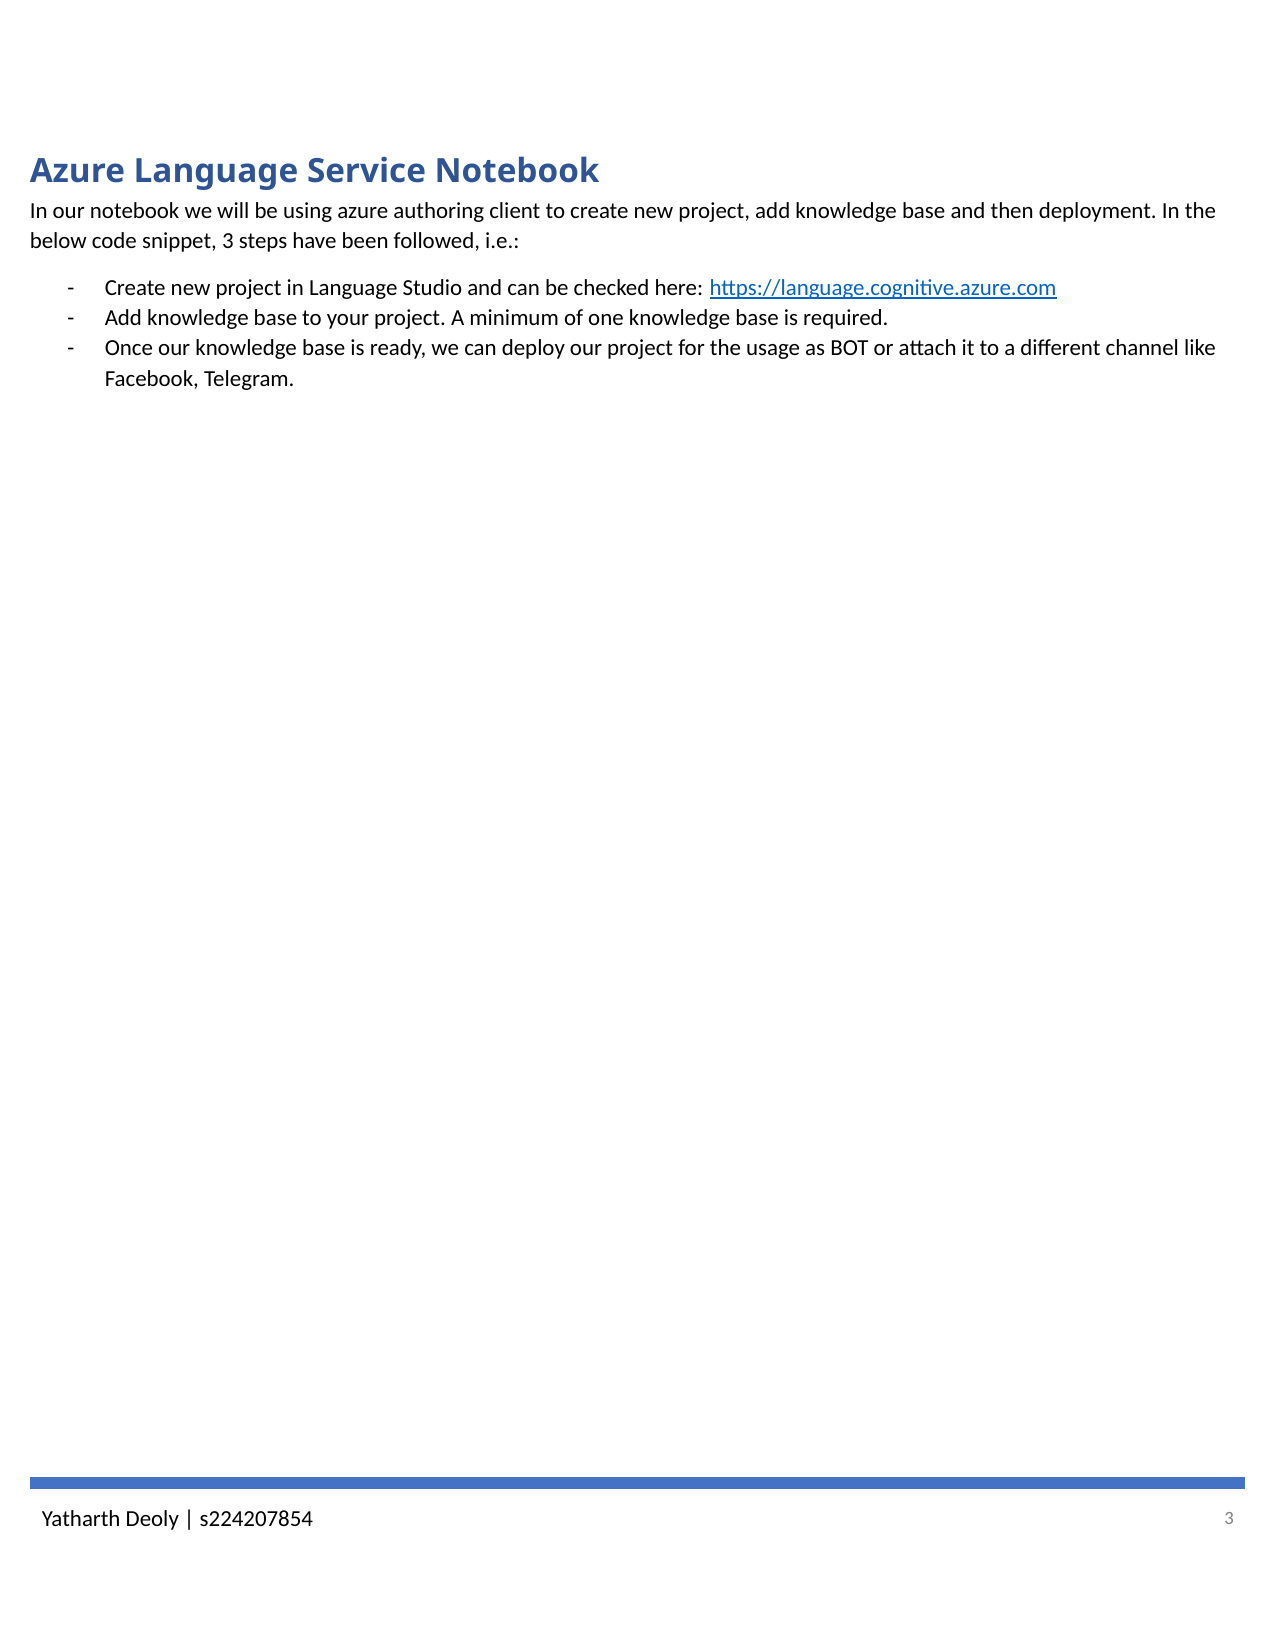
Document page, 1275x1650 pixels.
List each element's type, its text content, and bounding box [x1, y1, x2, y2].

list Add knowledge base to your project. A minimum of one knowledge base is required. [67, 303, 1245, 331]
text In our notebook we will be using azure authoring client to create new project, add knowledge base and then deployment. In the below code snippet, 3 steps have been followed, i.e.: [29, 196, 1245, 254]
list Create new project in Language Studio and can be checked here: https://language.cognitive.azure.com [67, 273, 1245, 301]
list Once our knowledge base is ready, we can deploy our project for the usage as BOT or attach it to a different channel like Facebook, Telegram. [67, 333, 1245, 392]
subtitle Azure Language Service Notebook [29, 147, 1245, 192]
